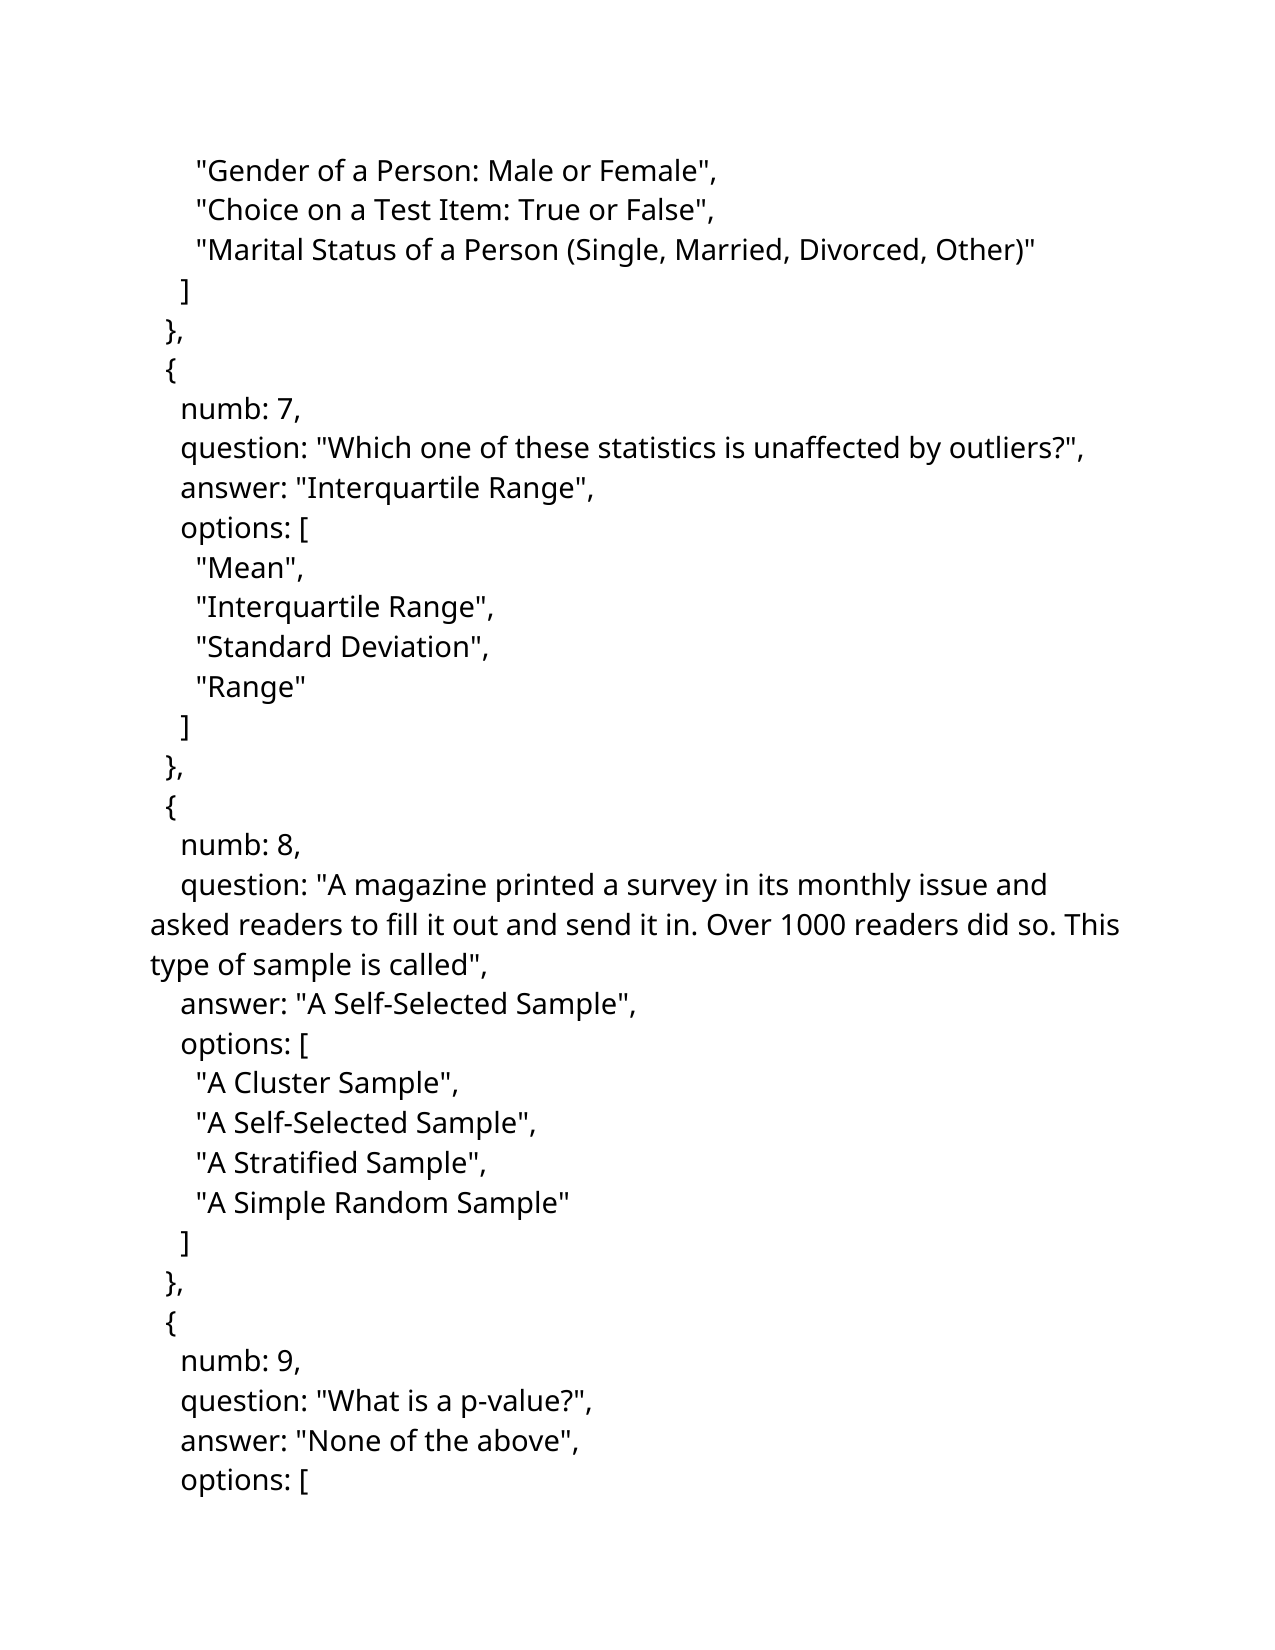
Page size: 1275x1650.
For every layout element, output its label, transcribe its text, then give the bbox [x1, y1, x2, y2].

text numb: 7, [150, 388, 1125, 428]
text }, [150, 309, 1125, 348]
text "Interquartile Range", [150, 587, 1125, 626]
text "A Simple Random Sample" [150, 1182, 1125, 1222]
text options: [ [150, 507, 1125, 547]
text { [150, 1301, 1125, 1341]
text ] [150, 269, 1125, 309]
text question: "A magazine printed a survey in its monthly issue and asked readers to fill it out and send it in. Over 1000 readers did so. This type of sample is called", [150, 864, 1125, 983]
text numb: 8, [150, 825, 1125, 864]
text "Mean", [150, 547, 1125, 587]
text }, [150, 1261, 1125, 1301]
text { [150, 785, 1125, 825]
text ] [150, 1222, 1125, 1261]
text "A Cluster Sample", [150, 1063, 1125, 1102]
text "Gender of a Person: Male or Female", [150, 150, 1125, 190]
text "Choice on a Test Item: True or False", [150, 190, 1125, 229]
text answer: "None of the above", [150, 1420, 1125, 1460]
text "Marital Status of a Person (Single, Married, Divorced, Other)" [150, 229, 1125, 269]
text numb: 9, [150, 1341, 1125, 1380]
text answer: "Interquartile Range", [150, 467, 1125, 507]
text "Standard Deviation", [150, 626, 1125, 666]
text ] [150, 706, 1125, 745]
text { [150, 348, 1125, 388]
text "A Stratified Sample", [150, 1142, 1125, 1182]
text }, [150, 745, 1125, 785]
text options: [ [150, 1023, 1125, 1063]
text question: "Which one of these statistics is unaffected by outliers?", [150, 428, 1125, 467]
text question: "What is a p-value?", [150, 1380, 1125, 1420]
text answer: "A Self-Selected Sample", [150, 983, 1125, 1023]
text "A Self-Selected Sample", [150, 1102, 1125, 1142]
text options: [ [150, 1460, 1125, 1499]
text "Range" [150, 666, 1125, 706]
